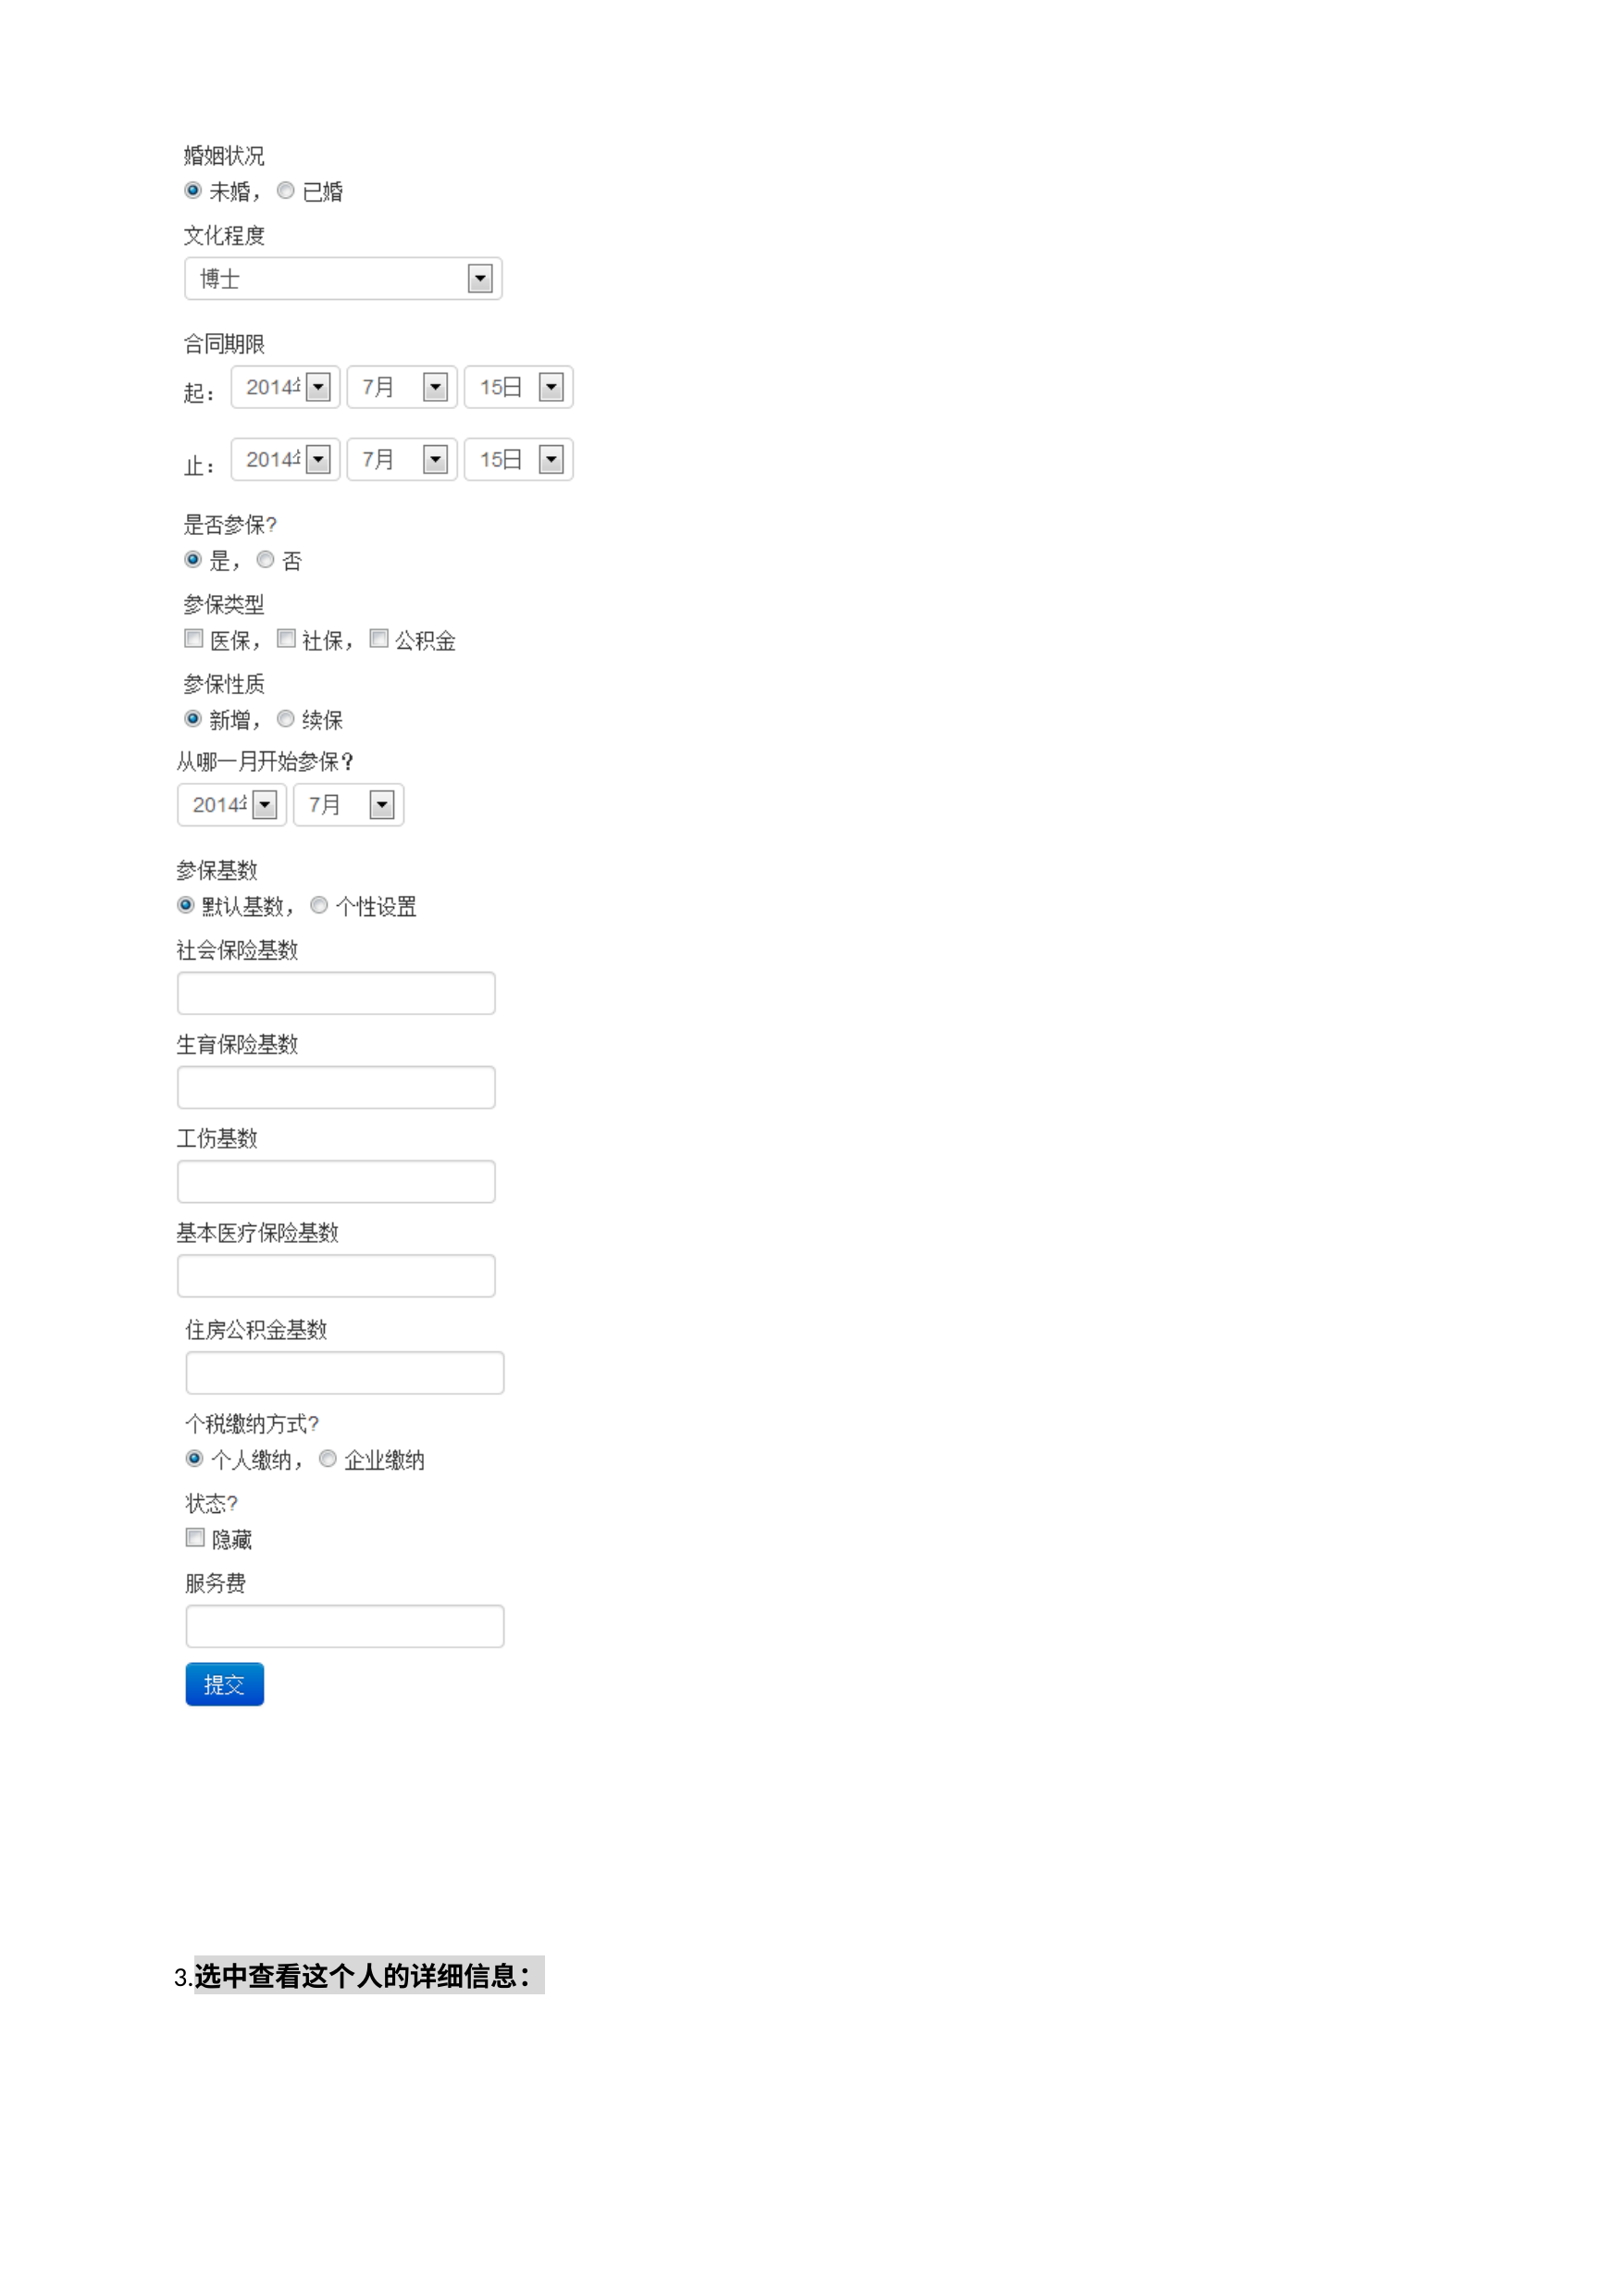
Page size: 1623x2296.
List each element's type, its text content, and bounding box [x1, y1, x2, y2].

text 3.选中查看这个人的详细信息： [173, 1944, 1449, 2004]
picture [173, 741, 713, 1299]
picture [173, 1312, 675, 1712]
picture [173, 140, 855, 738]
